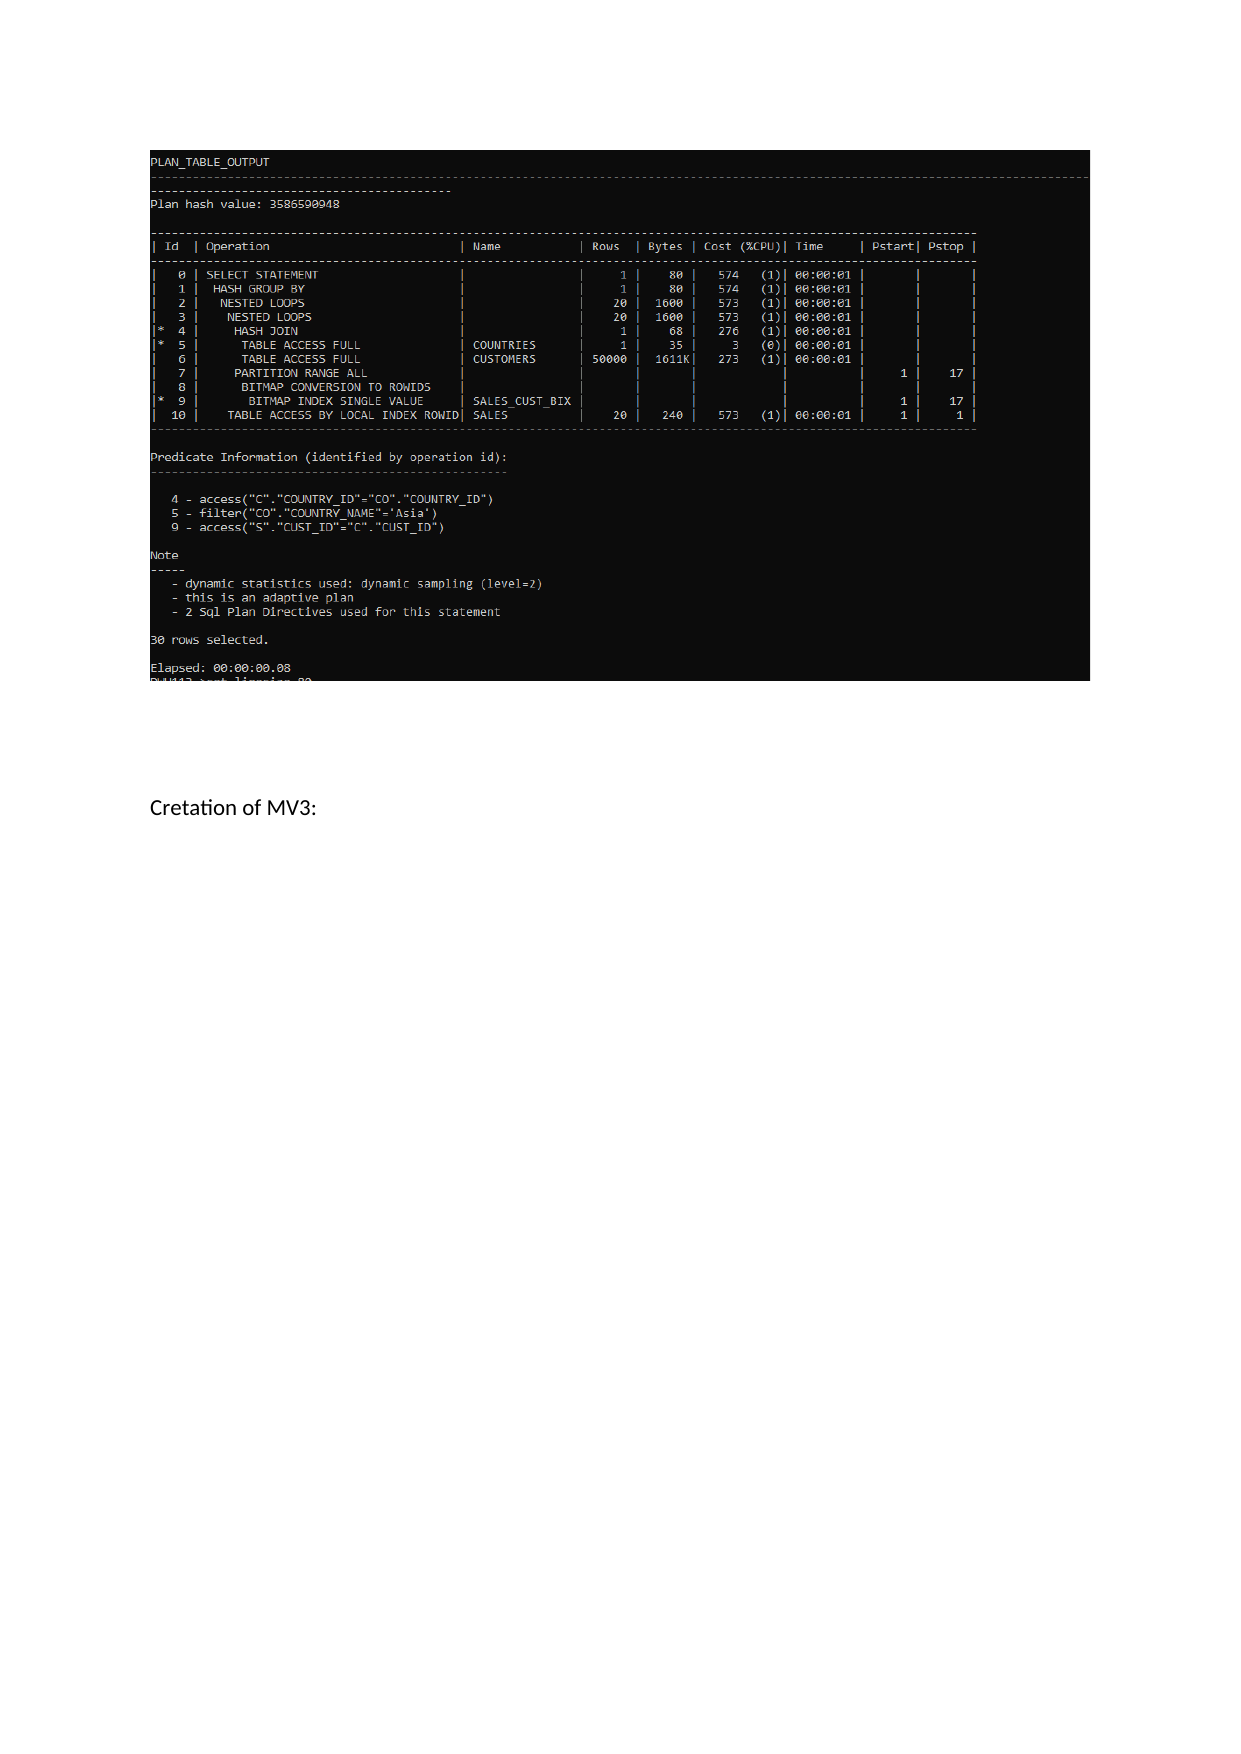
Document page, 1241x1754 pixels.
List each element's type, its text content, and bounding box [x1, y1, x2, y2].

text Cretation of MV3: [150, 793, 1090, 821]
picture [150, 150, 1091, 681]
